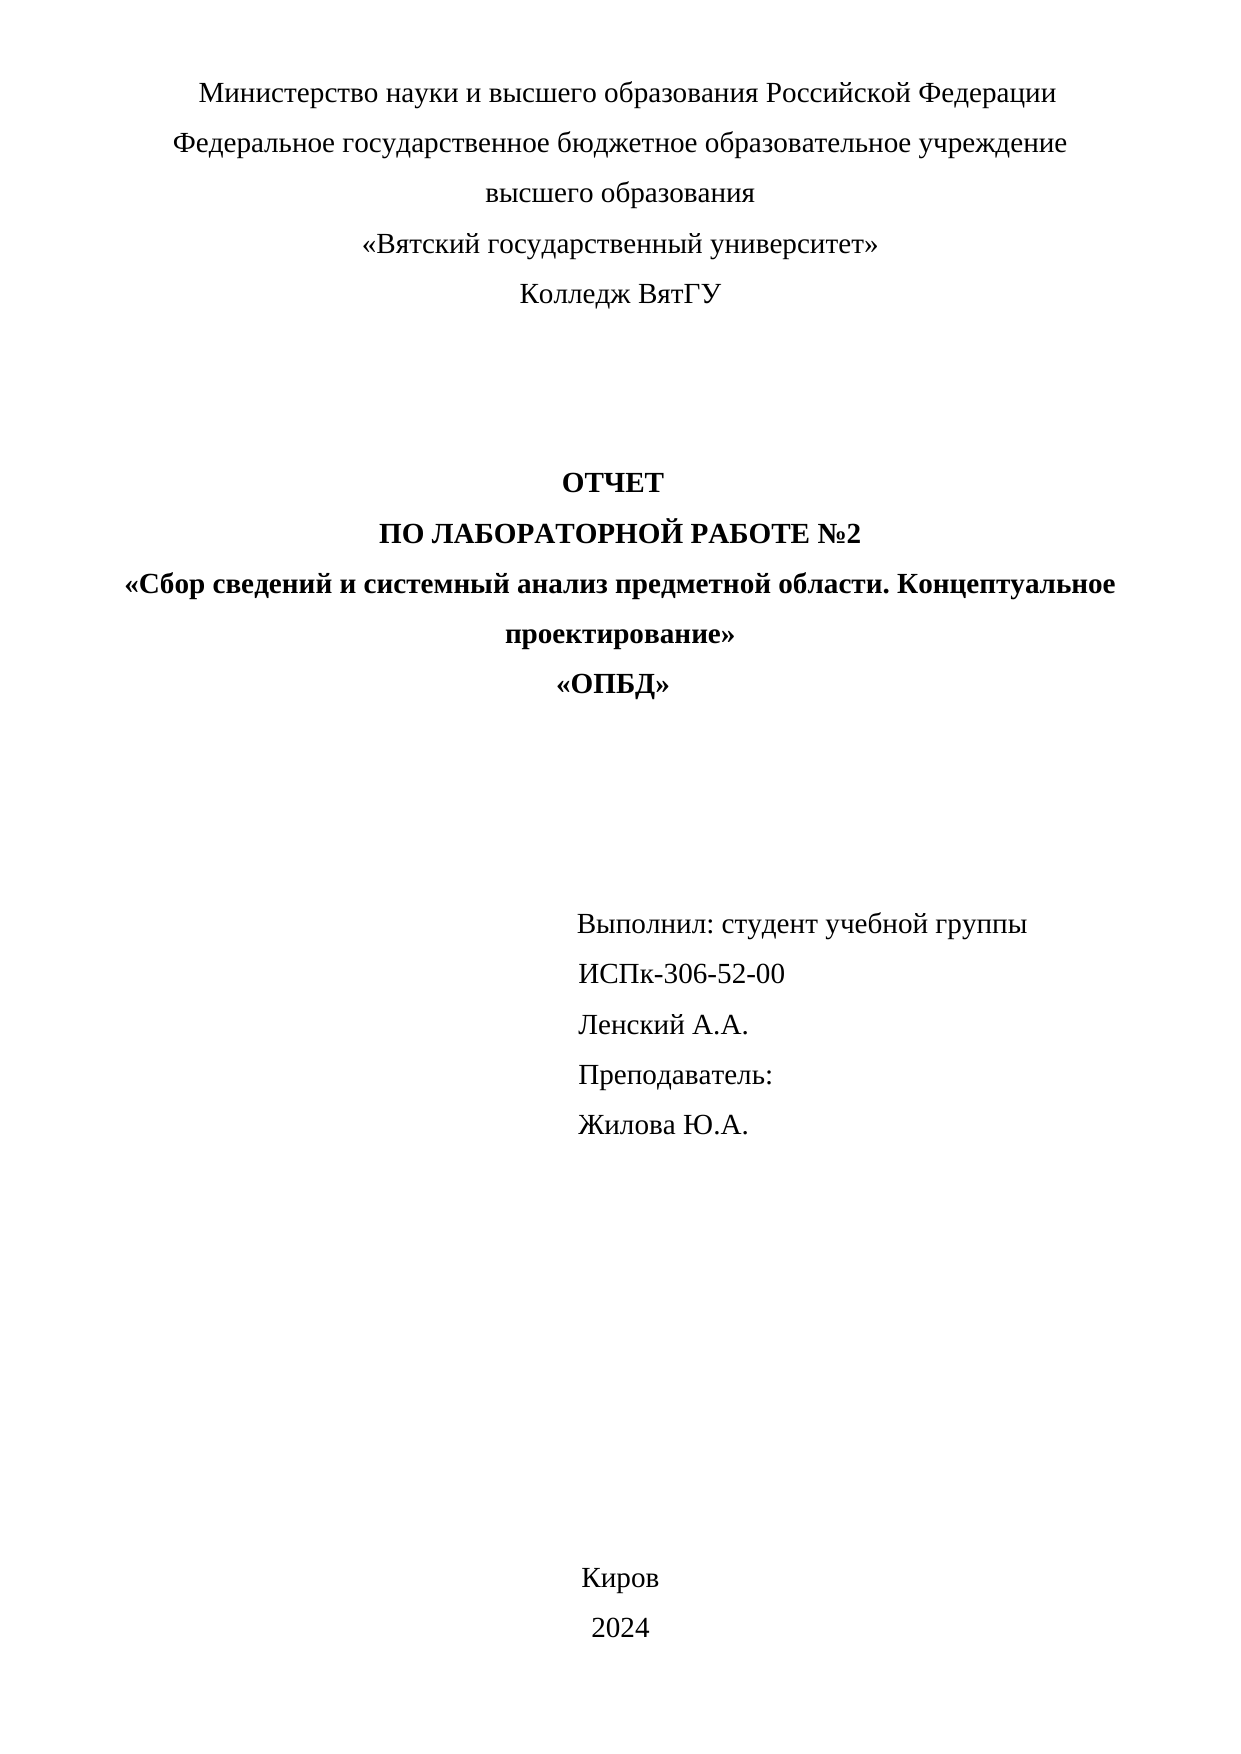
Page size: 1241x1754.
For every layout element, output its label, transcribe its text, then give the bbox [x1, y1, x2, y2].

text «Сбор сведений и системный анализ предметной области. Концептуальное проектирование» [75, 566, 1165, 650]
text Преподаватель: [578, 1057, 1165, 1091]
text Колледж ВятГУ [75, 276, 1165, 310]
text 2024 [75, 1611, 1165, 1644]
text Министерство науки и высшего образования Российской Федерации [75, 75, 1165, 108]
text Ленский А.А. [578, 1007, 1165, 1040]
text «Вятский государственный университет» [75, 226, 1165, 259]
text «ОПБД» [75, 667, 1165, 700]
text ПО ЛАБОРАТОРНОЙ РАБОТЕ №2 [75, 516, 1165, 549]
text Киров [75, 1560, 1165, 1594]
text Жилова Ю.А. [578, 1107, 1165, 1141]
text ИСПк-306-52-00 [578, 956, 1165, 990]
text Выполнил: студент учебной группы [577, 906, 1165, 940]
text Федеральное государственное бюджетное образовательное учреждение [75, 125, 1165, 159]
text ОТЧЕТ [75, 465, 1165, 499]
text высшего образования [75, 176, 1165, 209]
